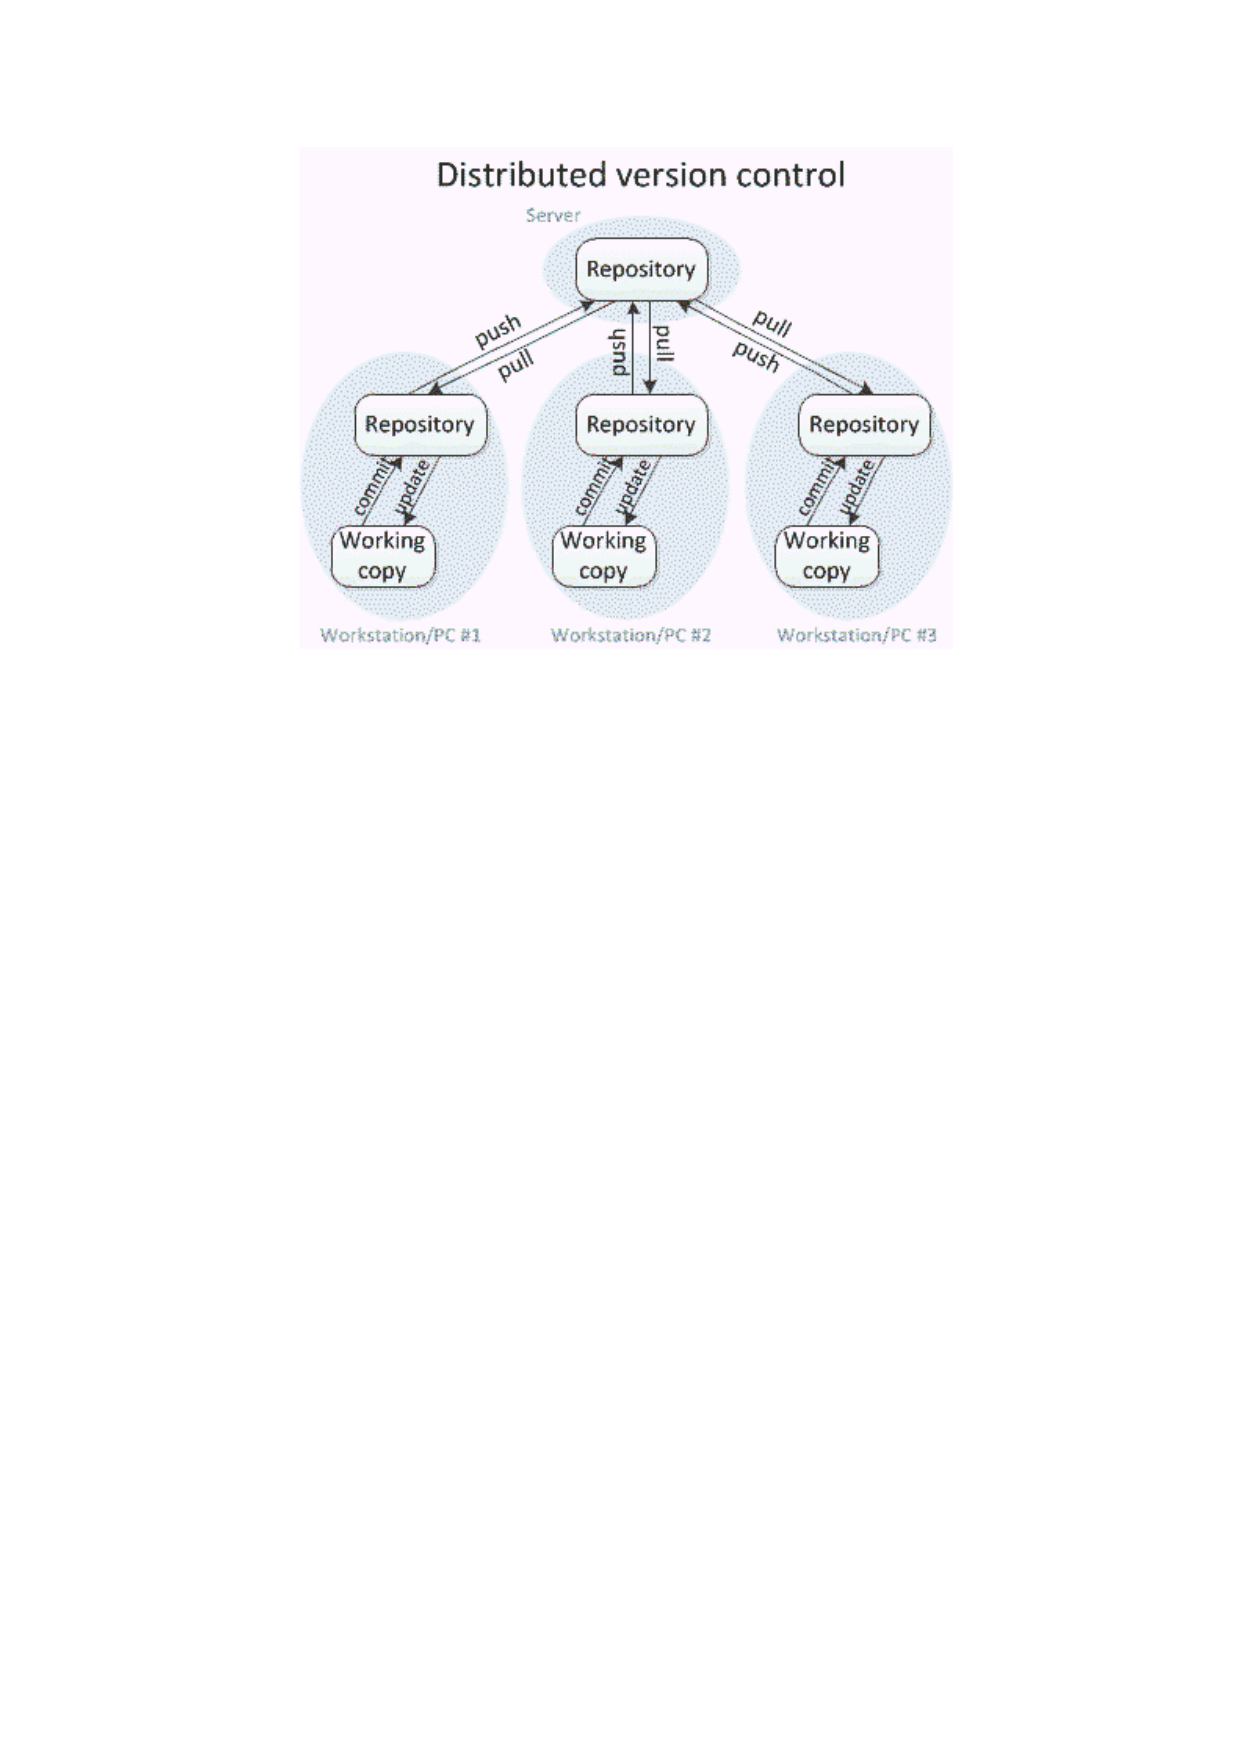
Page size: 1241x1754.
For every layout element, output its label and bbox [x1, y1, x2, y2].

picture [297, 147, 958, 657]
